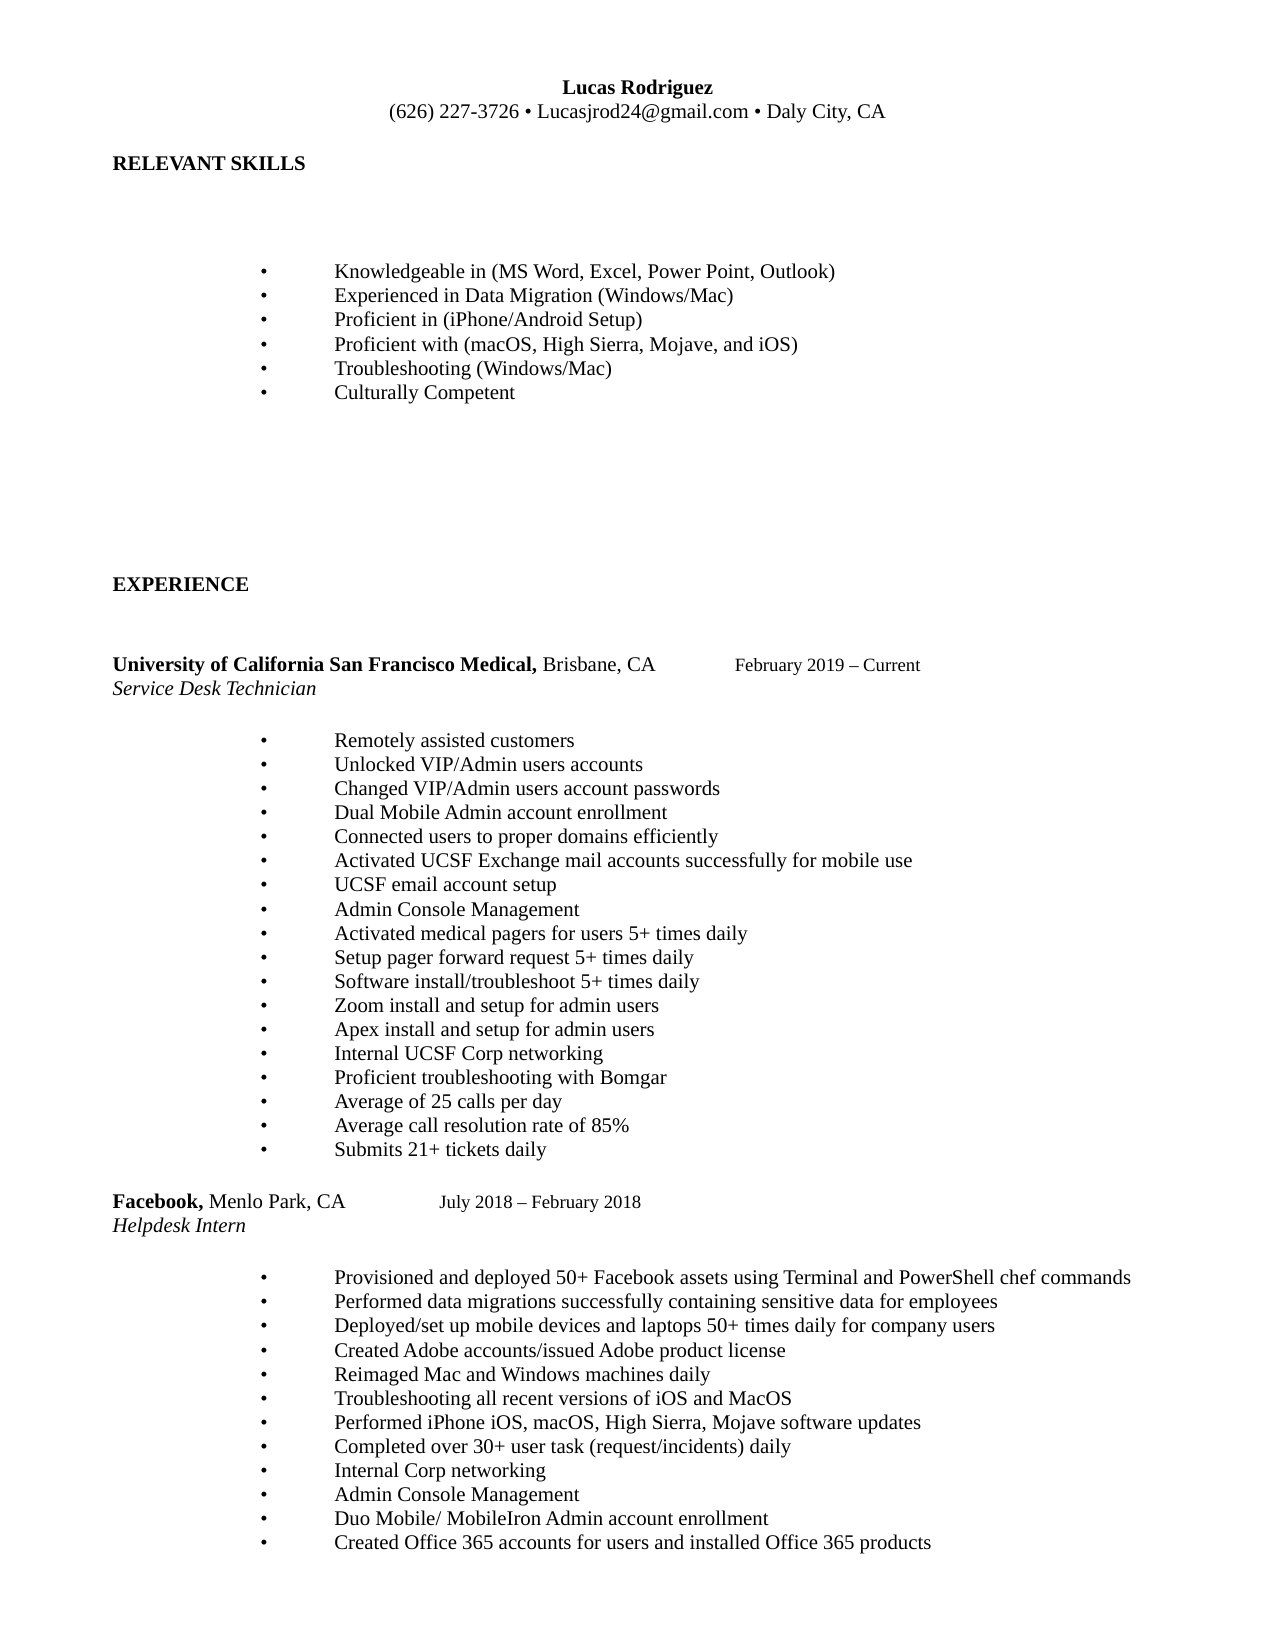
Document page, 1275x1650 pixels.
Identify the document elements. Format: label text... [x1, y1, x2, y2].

text • Admin Console Management [187, 1493, 1162, 1517]
text • Apex install and setup for admin users [187, 1026, 1162, 1050]
text • Unlocked VIP/Admin users accounts [187, 762, 1162, 786]
text • Dual Mobile Admin account enrollment [187, 810, 1162, 834]
text • Remotely assisted customers [187, 737, 1162, 762]
text • Troubleshooting (Windows/Mac) [187, 358, 1162, 382]
text (626) 227-3726 • Lucasjrod24@gmail.com • Daly City, CA [112, 99, 1162, 123]
text • Internal UCSF Corp networking [187, 1050, 1162, 1074]
text • Experienced in Data Migration (Windows/Mac) [187, 286, 1162, 310]
text Facebook, Menlo Park, CA July 2018 – February 2018 [112, 1199, 1162, 1223]
text • Performed data migrations successfully containing sensitive data for employees [187, 1300, 1162, 1324]
text • Internal Corp networking [187, 1469, 1162, 1493]
text • Troubleshooting all recent versions of iOS and MacOS [187, 1397, 1162, 1421]
text • Changed VIP/Admin users account passwords [187, 786, 1162, 810]
text • Submits 21+ tickets daily [187, 1147, 1162, 1171]
text • Average of 25 calls per day [187, 1098, 1162, 1122]
text • Knowledgeable in (MS Word, Excel, Power Point, Outlook) [187, 262, 1162, 286]
text • Proficient troubleshooting with Bomgar [187, 1074, 1162, 1098]
text • Admin Console Management [187, 906, 1162, 930]
text Lucas Rodriguez [112, 75, 1162, 99]
text • Proficient in (iPhone/Android Setup) [187, 310, 1162, 334]
text • Deployed/set up mobile devices and laptops 50+ times daily for company users [187, 1324, 1162, 1348]
text University of California San Francisco Medical, Brisbane, CA February 2019 – Current [112, 661, 1162, 685]
text • Activated medical pagers for users 5+ times daily [187, 930, 1162, 954]
text • Culturally Competent [187, 382, 1162, 407]
text • UCSF email account setup [187, 882, 1162, 906]
text • Duo Mobile/ MobileIron Admin account enrollment [187, 1517, 1162, 1541]
text • Software install/troubleshoot 5+ times daily [187, 978, 1162, 1002]
text • Reimaged Mac and Windows machines daily [187, 1372, 1162, 1397]
text • Zoom install and setup for admin users [187, 1002, 1162, 1026]
text RELEVANT SKILLS [112, 152, 1162, 176]
text • Performed iPhone iOS, macOS, High Sierra, Mojave software updates [187, 1421, 1162, 1445]
text • Setup pager forward request 5+ times daily [187, 954, 1162, 978]
text Service Desk Technician [112, 685, 1162, 709]
text • Proficient with (macOS, High Sierra, Mojave, and iOS) [187, 334, 1162, 358]
text Helpdesk Intern [112, 1223, 1162, 1247]
text • Created Adobe accounts/issued Adobe product license [187, 1348, 1162, 1372]
text • Created Office 365 accounts for users and installed Office 365 products [187, 1541, 1162, 1565]
text EXPERIENCE [112, 579, 1162, 603]
text • Provisioned and deployed 50+ Facebook assets using Terminal and PowerShell chef commands [187, 1276, 1162, 1300]
text • Connected users to proper domains efficiently [187, 834, 1162, 858]
text • Completed over 30+ user task (request/incidents) daily [187, 1445, 1162, 1469]
text • Activated UCSF Exchange mail accounts successfully for mobile use [187, 858, 1162, 882]
text • Average call resolution rate of 85% [187, 1122, 1162, 1147]
